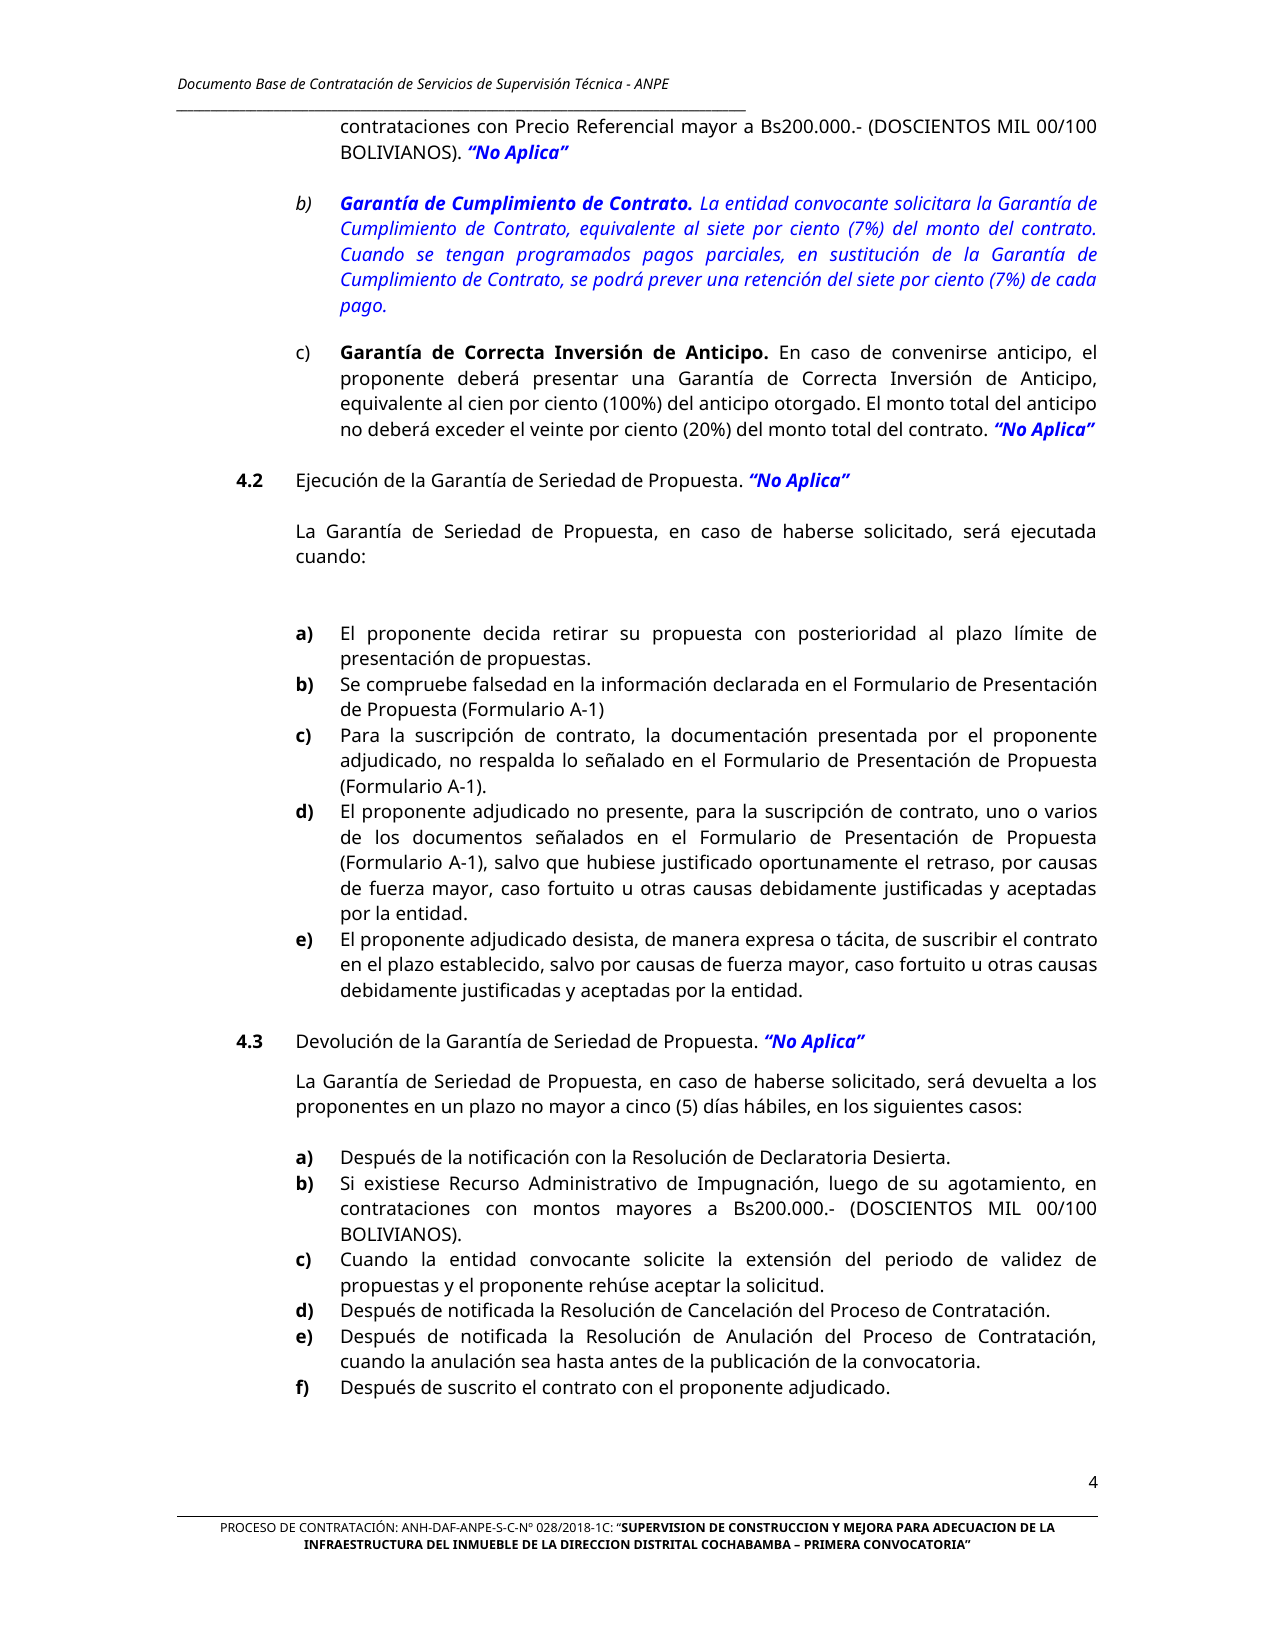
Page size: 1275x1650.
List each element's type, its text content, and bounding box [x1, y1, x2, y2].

list Garantía de Correcta Inversión de Anticipo. En caso de convenirse anticipo, el proponente deberá presentar una Garantía de Correcta Inversión de Anticipo, equivalente al cien por ciento (100%) del anticipo otorgado. El monto total del anticipo no deberá exceder el veinte por ciento (20%) del monto total del contrato. “No Aplica” [295, 339, 1098, 441]
list Después de notificada la Resolución de Anulación del Proceso de Contratación, cuando la anulación sea hasta antes de la publicación de la convocatoria. [295, 1323, 1098, 1374]
list Ejecución de la Garantía de Seriedad de Propuesta. “No Aplica” [236, 467, 1098, 492]
text La Garantía de Seriedad de Propuesta, en caso de haberse solicitado, será ejecutada cuando: [295, 518, 1098, 569]
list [295, 113, 1098, 164]
list Devolución de la Garantía de Seriedad de Propuesta. “No Aplica” [236, 1028, 1098, 1054]
list El proponente adjudicado desista, de manera expresa o tácita, de suscribir el contrato en el plazo establecido, salvo por causas de fuerza mayor, caso fortuito u otras causas debidamente justificadas y aceptadas por la entidad. [295, 926, 1098, 1003]
list Si existiese Recurso Administrativo de Impugnación, luego de su agotamiento, en contrataciones con montos mayores a Bs200.000.- (DOSCIENTOS MIL 00/100 BOLIVIANOS). [295, 1170, 1098, 1247]
list Cuando la entidad convocante solicite la extensión del periodo de validez de propuestas y el proponente rehúse aceptar la solicitud. [295, 1247, 1098, 1298]
list El proponente decida retirar su propuesta con posterioridad al plazo límite de presentación de propuestas. [295, 620, 1098, 671]
list Después de notificada la Resolución de Cancelación del Proceso de Contratación. [295, 1298, 1098, 1323]
list Después de suscrito el contrato con el proponente adjudicado. [295, 1374, 1098, 1400]
list Garantía de Cumplimiento de Contrato. La entidad convocante solicitara la Garantía de Cumplimiento de Contrato, equivalente al siete por ciento (7%) del monto del contrato. Cuando se tengan programados pagos parciales, en sustitución de la Garantía de Cumplimiento de Contrato, se podrá prever una retención del siete por ciento (7%) de cada pago. [295, 190, 1098, 318]
list El proponente adjudicado no presente, para la suscripción de contrato, uno o varios de los documentos señalados en el Formulario de Presentación de Propuesta (Formulario A-1), salvo que hubiese justificado oportunamente el retraso, por causas de fuerza mayor, caso fortuito u otras causas debidamente justificadas y aceptadas por la entidad. [295, 799, 1098, 926]
list Se compruebe falsedad en la información declarada en el Formulario de Presentación de Propuesta (Formulario A-1) [295, 671, 1098, 722]
text La Garantía de Seriedad de Propuesta, en caso de haberse solicitado, será devuelta a los proponentes en un plazo no mayor a cinco (5) días hábiles, en los siguientes casos: [295, 1068, 1098, 1119]
list Después de la notificación con la Resolución de Declaratoria Desierta. [295, 1144, 1098, 1170]
list Para la suscripción de contrato, la documentación presentada por el proponente adjudicado, no respalda lo señalado en el Formulario de Presentación de Propuesta (Formulario A-1). [295, 722, 1098, 799]
